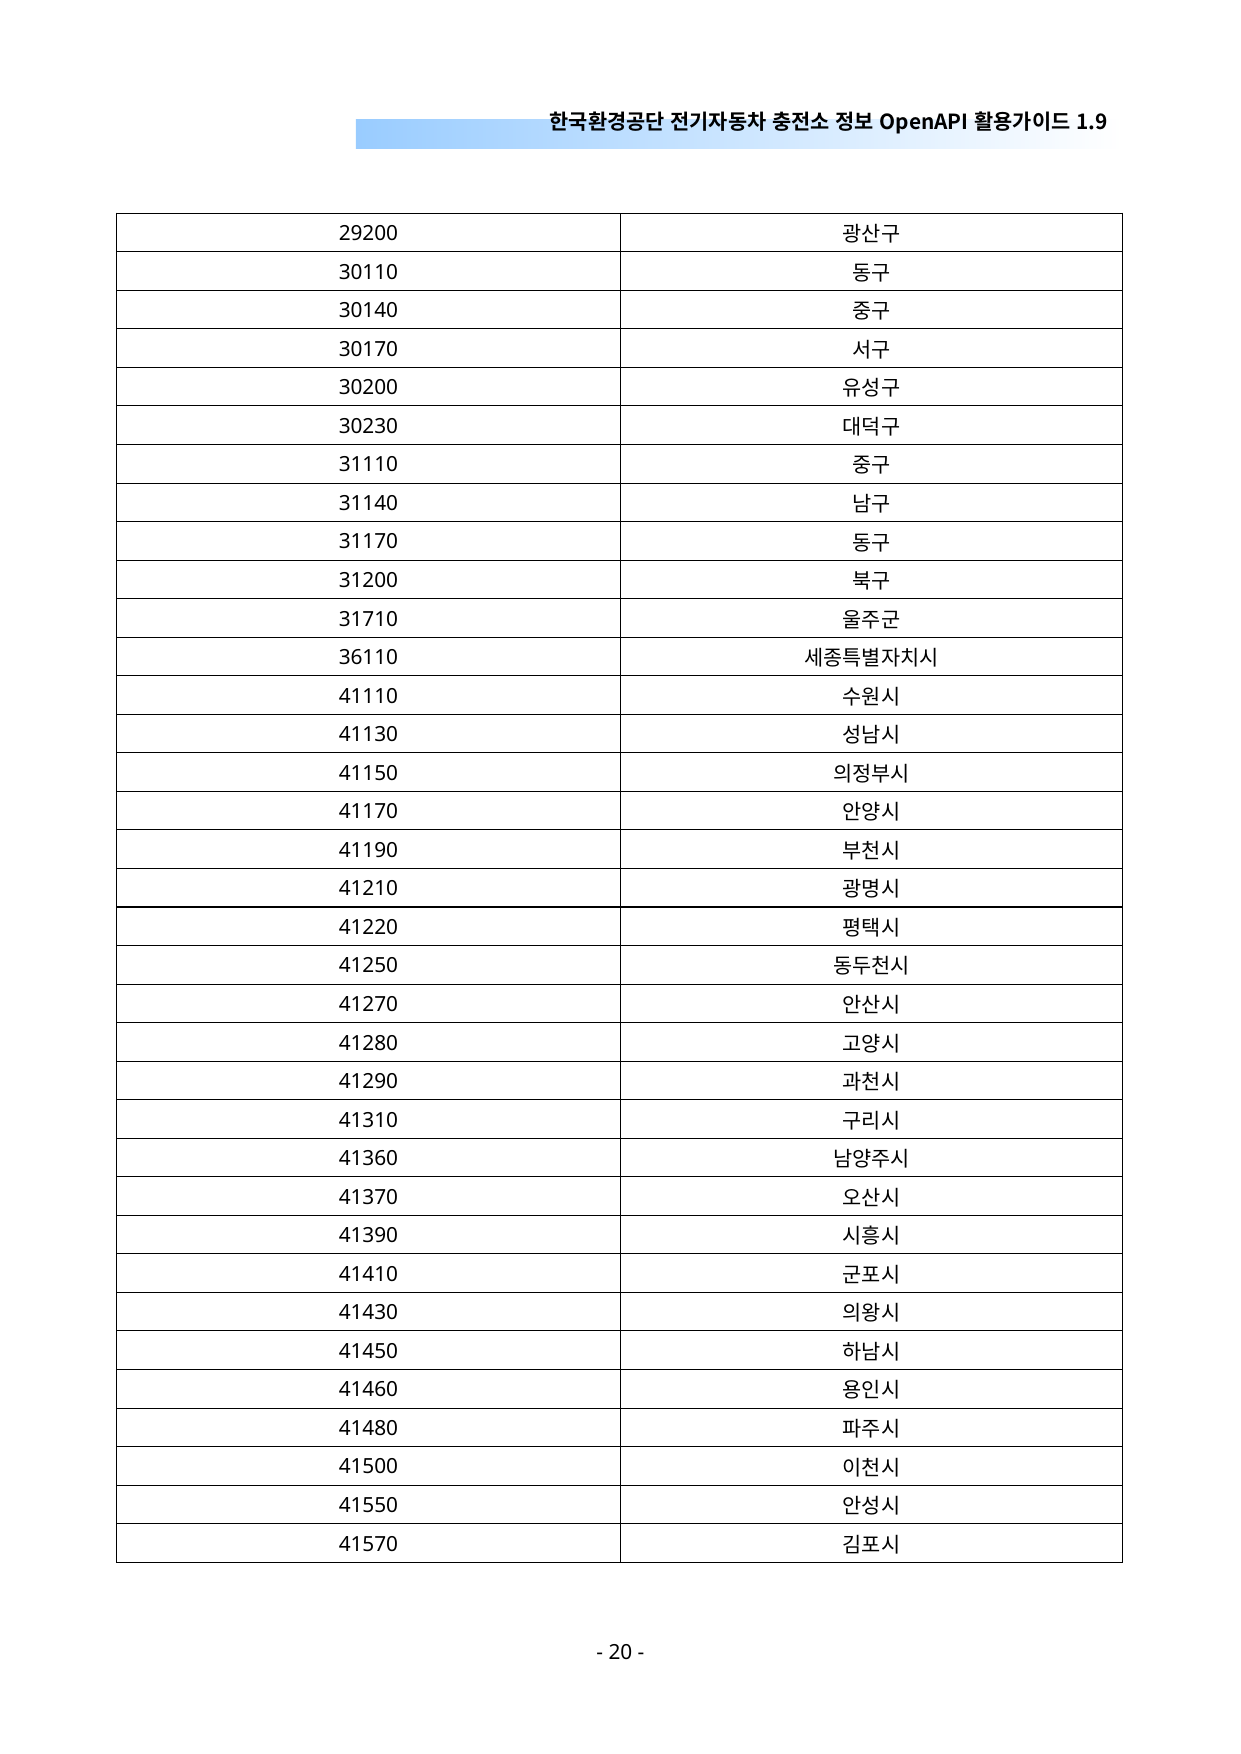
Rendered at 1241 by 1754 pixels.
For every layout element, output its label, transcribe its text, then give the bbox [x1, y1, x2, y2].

table_cell 29200 [117, 214, 620, 251]
table_cell 31200 [117, 561, 620, 598]
table_cell 광산구 [621, 214, 1122, 251]
table_cell 31710 [117, 599, 620, 637]
table_cell 41480 [117, 1409, 620, 1446]
table_cell 41220 [117, 908, 620, 945]
table_cell 고양시 [621, 1023, 1122, 1061]
table_cell 41130 [117, 715, 620, 752]
table_cell 중구 [621, 291, 1122, 328]
table_cell 41270 [117, 985, 620, 1022]
table_cell 의정부시 [621, 753, 1122, 791]
table_cell 부천시 [621, 830, 1122, 868]
table_cell 대덕구 [621, 406, 1122, 444]
table_cell 군포시 [621, 1254, 1122, 1292]
table_cell 30140 [117, 291, 620, 328]
table_cell 구리시 [621, 1100, 1122, 1138]
table_cell 평택시 [621, 908, 1122, 945]
table_cell 하남시 [621, 1331, 1122, 1369]
table_cell 36110 [117, 638, 620, 675]
table_cell 41250 [117, 946, 620, 983]
table_cell 41410 [117, 1254, 620, 1292]
table_cell 의왕시 [621, 1293, 1122, 1330]
table_cell 41370 [117, 1177, 620, 1215]
table_cell 시흥시 [621, 1216, 1122, 1253]
table_cell 동구 [621, 522, 1122, 559]
table_cell 남양주시 [621, 1139, 1122, 1176]
table_cell 오산시 [621, 1177, 1122, 1215]
table_cell 41430 [117, 1293, 620, 1330]
table_cell 광명시 [621, 869, 1122, 906]
table_cell 31110 [117, 445, 620, 482]
table_cell 수원시 [621, 676, 1122, 714]
table_cell 41360 [117, 1139, 620, 1176]
table_cell 30170 [117, 329, 620, 367]
table_cell 유성구 [621, 368, 1122, 405]
table_cell 41310 [117, 1100, 620, 1138]
table_cell 41170 [117, 792, 620, 829]
table_cell 41110 [117, 676, 620, 714]
table_cell 41390 [117, 1216, 620, 1253]
table_cell 41550 [117, 1486, 620, 1523]
table_cell 성남시 [621, 715, 1122, 752]
table_cell 동구 [621, 252, 1122, 290]
table_cell 용인시 [621, 1370, 1122, 1407]
table_cell 안양시 [621, 792, 1122, 829]
table_cell 41190 [117, 830, 620, 868]
table_cell 31140 [117, 484, 620, 521]
table_cell 울주군 [621, 599, 1122, 637]
table_cell 41570 [117, 1524, 620, 1562]
table_cell 30110 [117, 252, 620, 290]
table_cell 30200 [117, 368, 620, 405]
table_cell 파주시 [621, 1409, 1122, 1446]
table_cell 안성시 [621, 1486, 1122, 1523]
table_cell 북구 [621, 561, 1122, 598]
table_cell 이천시 [621, 1447, 1122, 1484]
table_cell 중구 [621, 445, 1122, 482]
table_cell 안산시 [621, 985, 1122, 1022]
table_cell 41460 [117, 1370, 620, 1407]
table_cell 31170 [117, 522, 620, 559]
table_cell 41500 [117, 1447, 620, 1484]
table_cell 30230 [117, 406, 620, 444]
table_cell 동두천시 [621, 946, 1122, 983]
table_cell 남구 [621, 484, 1122, 521]
table_cell 41210 [117, 869, 620, 906]
table_cell 서구 [621, 329, 1122, 367]
table_cell 세종특별자치시 [621, 638, 1122, 675]
table_cell 41290 [117, 1062, 620, 1099]
table_cell 41280 [117, 1023, 620, 1061]
table_cell 김포시 [621, 1524, 1122, 1562]
table_cell 과천시 [621, 1062, 1122, 1099]
table_cell 41450 [117, 1331, 620, 1369]
table_cell 41150 [117, 753, 620, 791]
